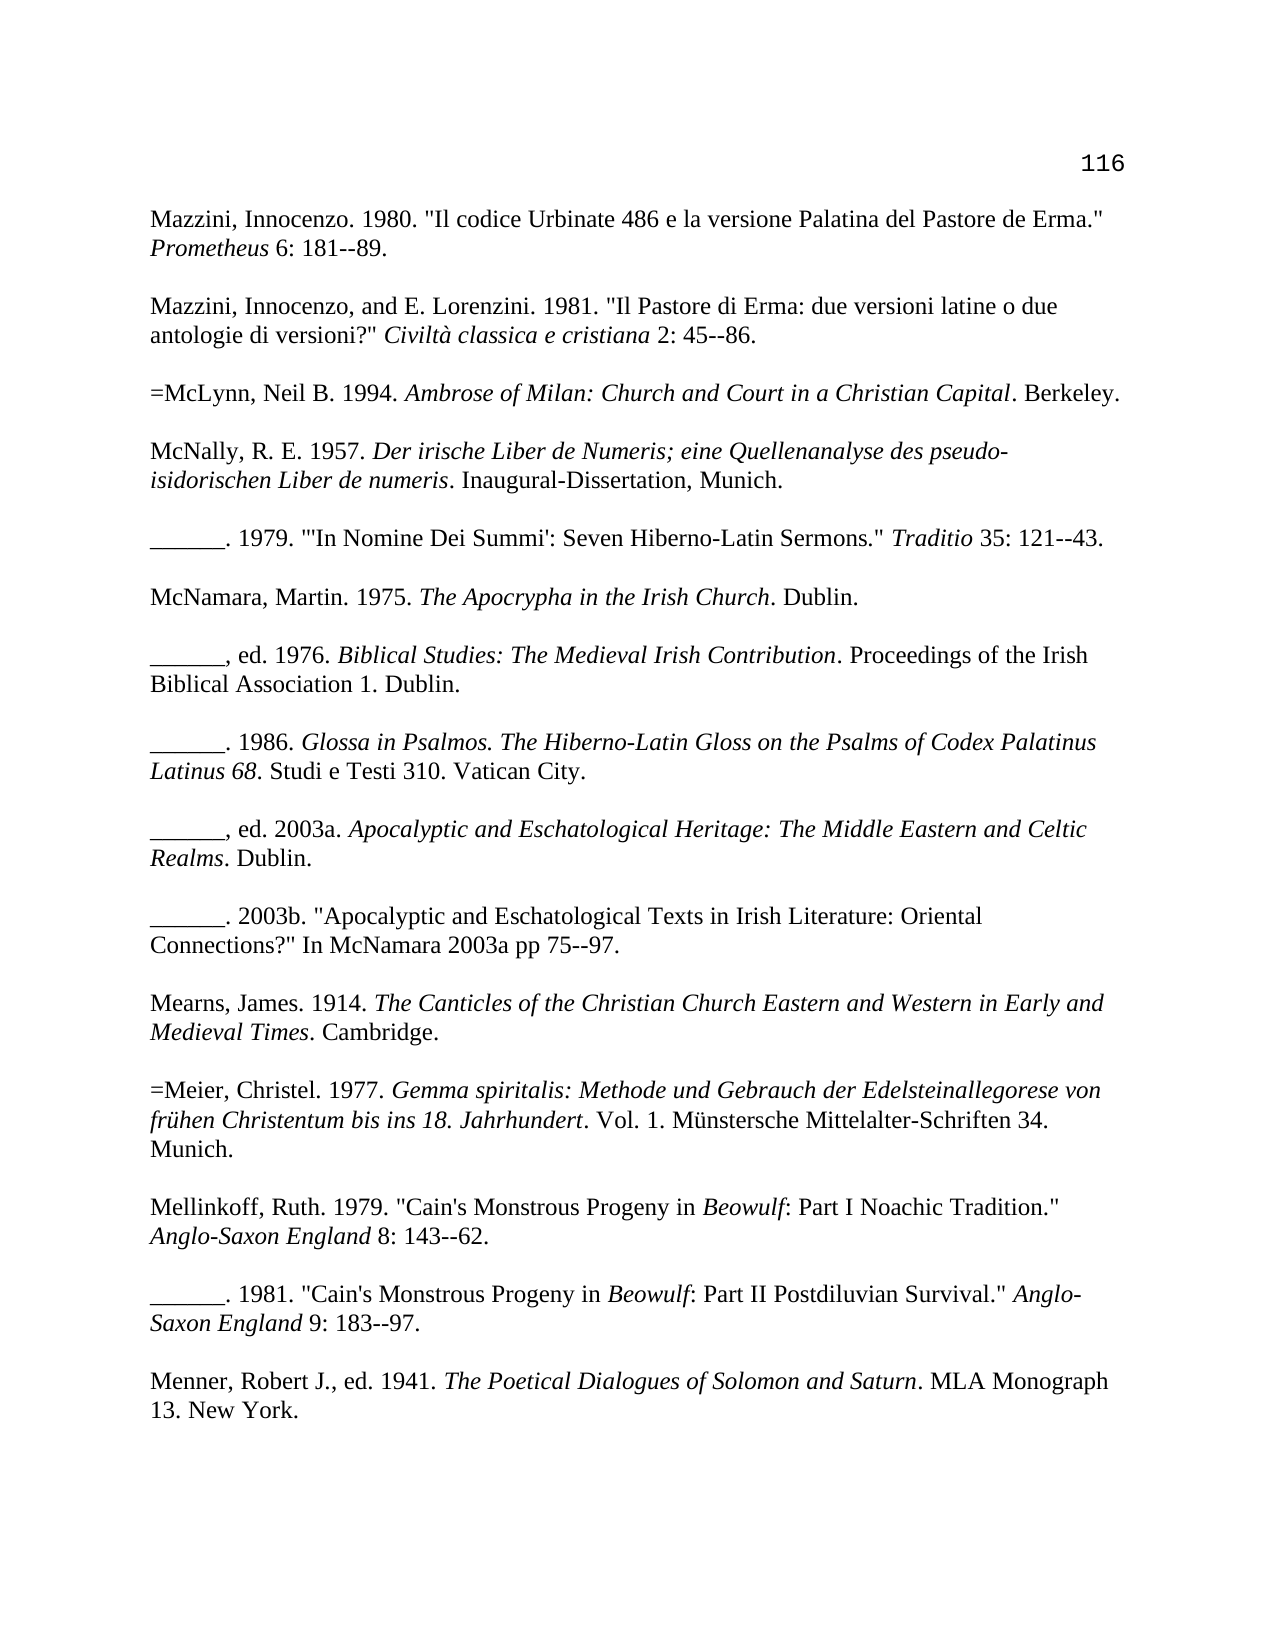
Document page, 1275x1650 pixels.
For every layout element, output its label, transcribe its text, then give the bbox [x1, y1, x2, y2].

text Mellinkoff, Ruth. 1979. "Cain's Monstrous Progeny in Beowulf: Part I Noachic Tradition." Anglo-Saxon England 8: 143--62. [150, 1192, 1125, 1250]
text McNally, R. E. 1957. Der irische Liber de Numeris; eine Quellenanalyse des pseudo-isidorischen Liber de numeris. Inaugural-Dissertation, Munich. [150, 436, 1125, 494]
text =Meier, Christel. 1977. Gemma spiritalis: Methode und Gebrauch der Edelsteinallegorese von frühen Christentum bis ins 18. Jahrhundert. Vol. 1. Münstersche Mittelalter-Schriften 34. Munich. [150, 1075, 1125, 1163]
text Mazzini, Innocenzo, and E. Lorenzini. 1981. "Il Pastore di Erma: due versioni latine o due antologie di versioni?" Civiltà classica e cristiana 2: 45--86. [150, 291, 1125, 349]
text McNamara, Martin. 1975. The Apocrypha in the Irish Church. Dublin. [150, 581, 1125, 610]
text ______, ed. 2003a. Apocalyptic and Eschatological Heritage: The Middle Eastern and Celtic Realms. Dublin. [150, 814, 1125, 872]
text Mazzini, Innocenzo. 1980. "Il codice Urbinate 486 e la versione Palatina del Pastore de Erma." Prometheus 6: 181--89. [150, 203, 1125, 262]
text ______. 1986. Glossa in Psalmos. The Hiberno-Latin Gloss on the Psalms of Codex Palatinus Latinus 68. Studi e Testi 310. Vatican City. [150, 727, 1125, 785]
text ______. 2003b. "Apocalyptic and Eschatological Texts in Irish Literature: Oriental Connections?" In McNamara 2003a pp 75--97. [150, 901, 1125, 959]
text ______. 1981. "Cain's Monstrous Progeny in Beowulf: Part II Postdiluvian Survival." Anglo-Saxon England 9: 183--97. [150, 1279, 1125, 1337]
text =McLynn, Neil B. 1994. Ambrose of Milan: Church and Court in a Christian Capital. Berkeley. [150, 378, 1125, 407]
text ______. 1979. "'In Nomine Dei Summi': Seven Hiberno-Latin Sermons." Traditio 35: 121--43. [150, 523, 1125, 552]
text ______, ed. 1976. Biblical Studies: The Medieval Irish Contribution. Proceedings of the Irish Biblical Association 1. Dublin. [150, 639, 1125, 698]
text Mearns, James. 1914. The Canticles of the Christian Church Eastern and Western in Early and Medieval Times. Cambridge. [150, 988, 1125, 1046]
text Menner, Robert J., ed. 1941. The Poetical Dialogues of Solomon and Saturn. MLA Monograph 13. New York. [150, 1366, 1125, 1424]
